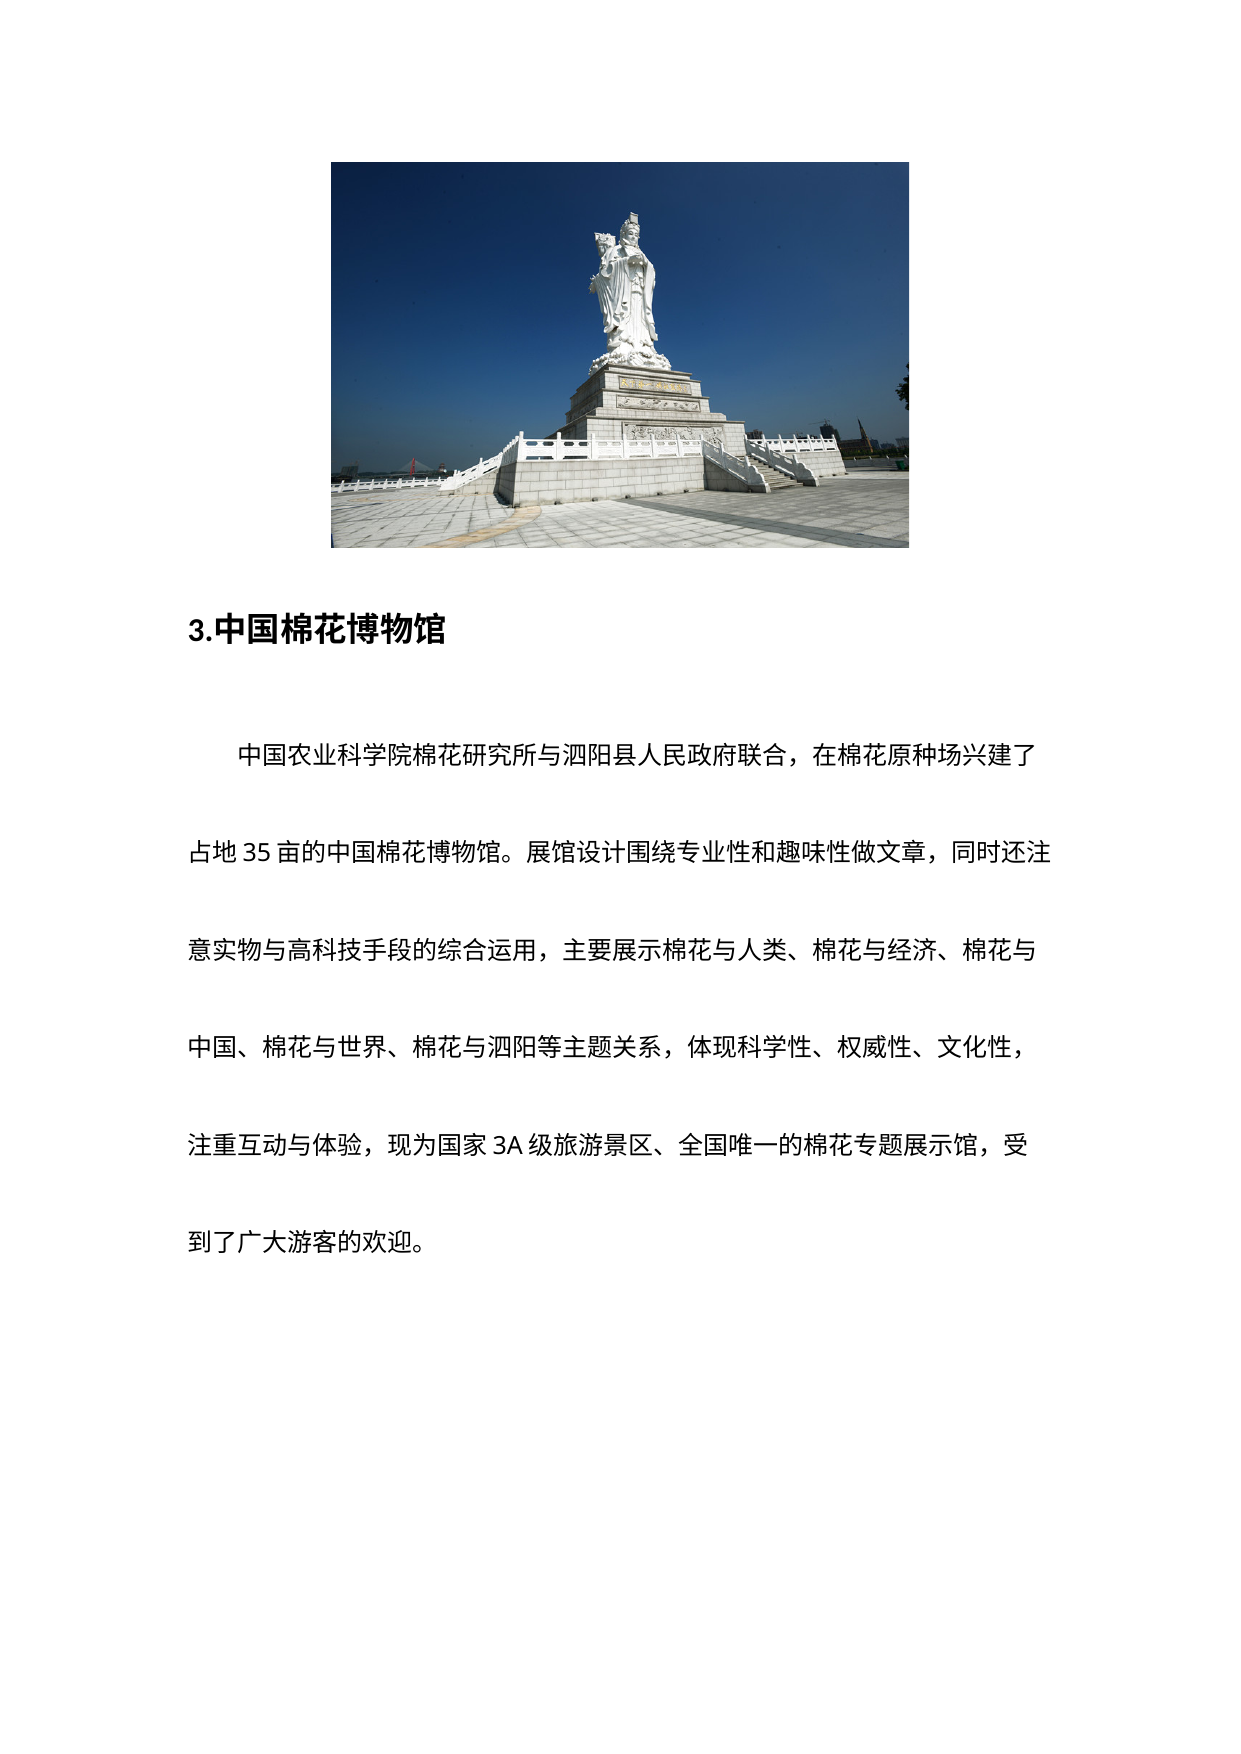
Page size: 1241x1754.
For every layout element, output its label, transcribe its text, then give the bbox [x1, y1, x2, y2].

subtitle 3.中国棉花博物馆 [187, 594, 1053, 659]
picture [331, 162, 910, 548]
text 中国农业科学院棉花研究所与泗阳县人民政府联合，在棉花原种场兴建了占地35亩的中国棉花博物馆。展馆设计围绕专业性和趣味性做文章，同时还注意实物与高科技手段的综合运用，主要展示棉花与人类、棉花与经济、棉花与中国、棉花与世界、棉花与泗阳等主题关系，体现科学性、权威性、文化性，注重互动与体验，现为国家3A级旅游景区、全国唯一的棉花专题展示馆，受到了广大游客的欢迎。 [187, 721, 1053, 1273]
